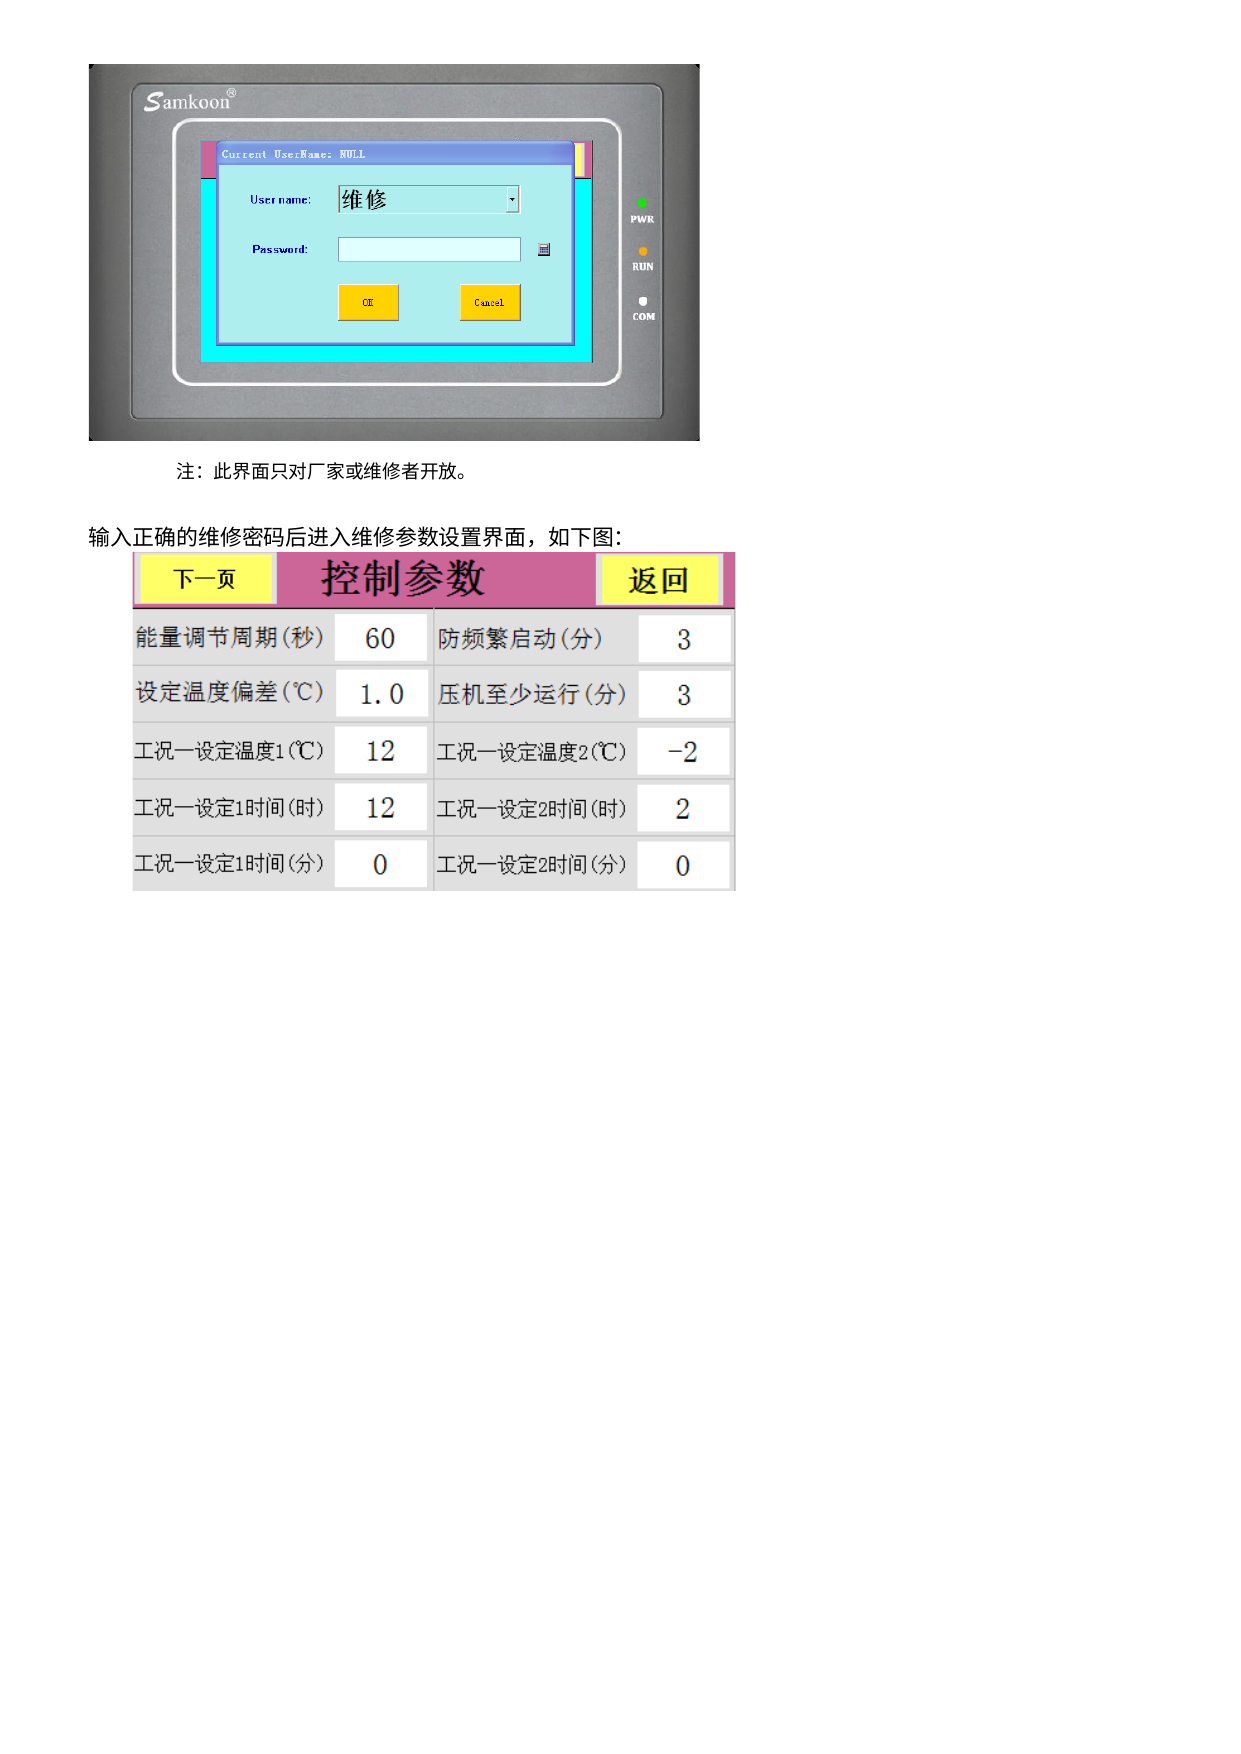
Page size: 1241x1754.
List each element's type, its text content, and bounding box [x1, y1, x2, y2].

picture [88, 64, 700, 441]
picture [132, 552, 736, 891]
text 注：此界面只对厂家或维修者开放。 [132, 454, 1181, 487]
text 输入正确的维修密码后进入维修参数设置界面，如下图： [89, 519, 1181, 552]
